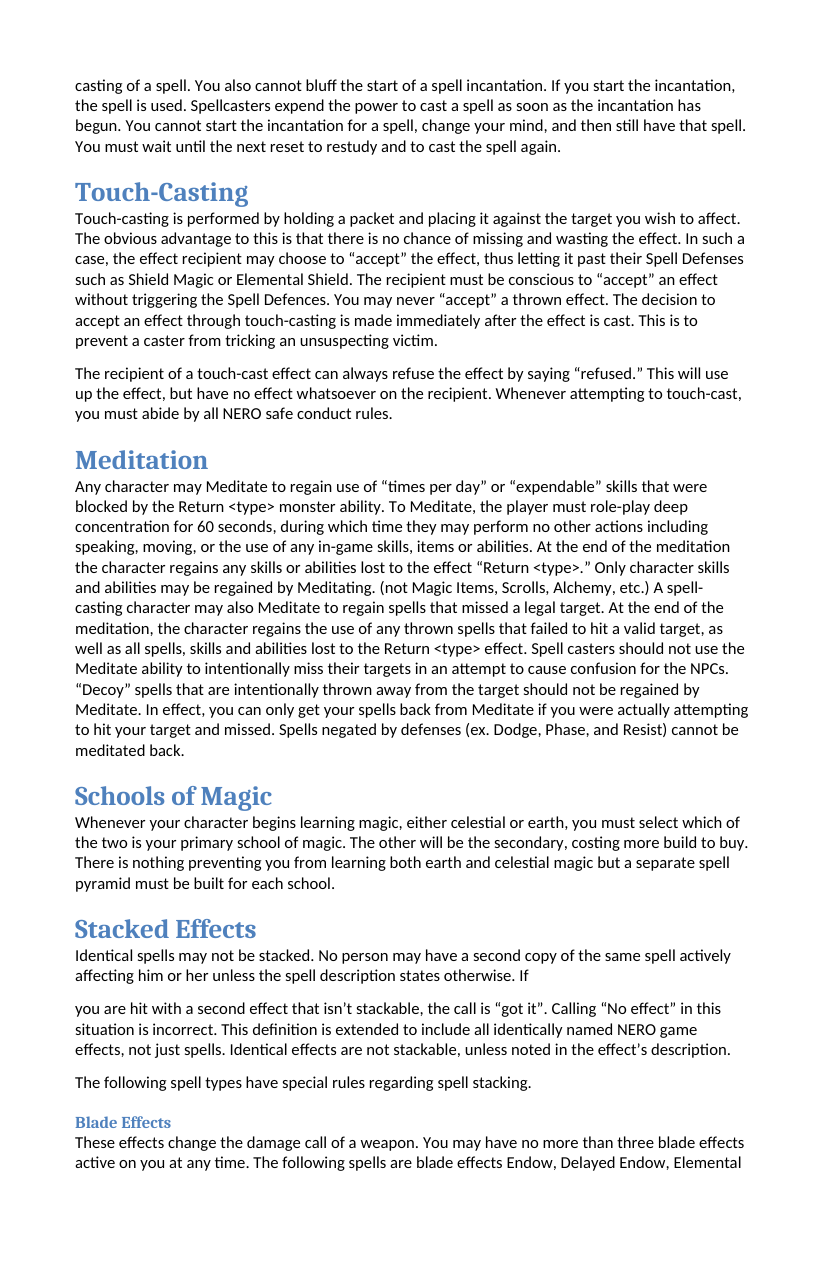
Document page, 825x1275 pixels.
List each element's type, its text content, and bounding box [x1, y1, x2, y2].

subtitle Stacked Effects [75, 914, 750, 945]
text you are hit with a second effect that isn’t stackable, the call is “got it”. Calling “No effect” in this situation is incorrect. This definition is extended to include all identically named NERO game effects, not just spells. Identical effects are not stackable, unless noted in the effect’s description. [75, 998, 750, 1059]
text Any character may Meditate to regain use of “times per day” or “expendable” skills that were blocked by the Return <type> monster ability. To Meditate, the player must role-play deep concentration for 60 seconds, during which time they may perform no other actions including speaking, moving, or the use of any in-game skills, items or abilities. At the end of the meditation the character regains any skills or abilities lost to the effect “Return <type>.” Only character skills and abilities may be regained by Meditating. (not Magic Items, Scrolls, Alchemy, etc.) A spell-casting character may also Meditate to regain spells that missed a legal target. At the end of the meditation, the character regains the use of any thrown spells that failed to hit a valid target, as well as all spells, skills and abilities lost to the Return <type> effect. Spell casters should not use the Meditate ability to intentionally miss their targets in an attempt to cause confusion for the NPCs. “Decoy” spells that are intentionally thrown away from the target should not be regained by Meditate. In effect, you can only get your spells back from Meditate if you were actually attempting to hit your target and missed. Spells negated by defenses (ex. Dodge, Phase, and Resist) cannot be meditated back. [75, 476, 750, 760]
subtitle Meditation [75, 445, 750, 476]
text The following spell types have special rules regarding spell stacking. [75, 1072, 750, 1092]
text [75, 75, 750, 156]
subtitle Touch-Casting [75, 177, 750, 208]
text Identical spells may not be stacked. No person may have a second copy of the same spell actively affecting him or her unless the spell description states otherwise. If [75, 945, 750, 986]
text Whenever your character begins learning magic, either celestial or earth, you must select which of the two is your primary school of magic. The other will be the secondary, costing more build to buy. There is nothing preventing you from learning both earth and celestial magic but a separate spell pyramid must be built for each school. [75, 812, 750, 893]
text The recipient of a touch-cast effect can always refuse the effect by saying “refused.” This will use up the effect, but have no effect whatsoever on the recipient. Whenever attempting to touch-cast, you must abide by all NERO safe conduct rules. [75, 363, 750, 424]
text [75, 1132, 750, 1173]
text Touch-casting is performed by holding a packet and placing it against the target you wish to affect. The obvious advantage to this is that there is no chance of missing and wasting the effect. In such a case, the effect recipient may choose to “accept” the effect, thus letting it past their Spell Defenses such as Shield Magic or Elemental Shield. The recipient must be conscious to “accept” an effect without triggering the Spell Defences. You may never “accept” a thrown effect. The decision to accept an effect through touch-casting is made immediately after the effect is cast. This is to prevent a caster from tricking an unsuspecting victim. [75, 208, 750, 350]
subtitle Schools of Magic [75, 781, 750, 812]
subtitle Blade Effects [75, 1113, 750, 1132]
